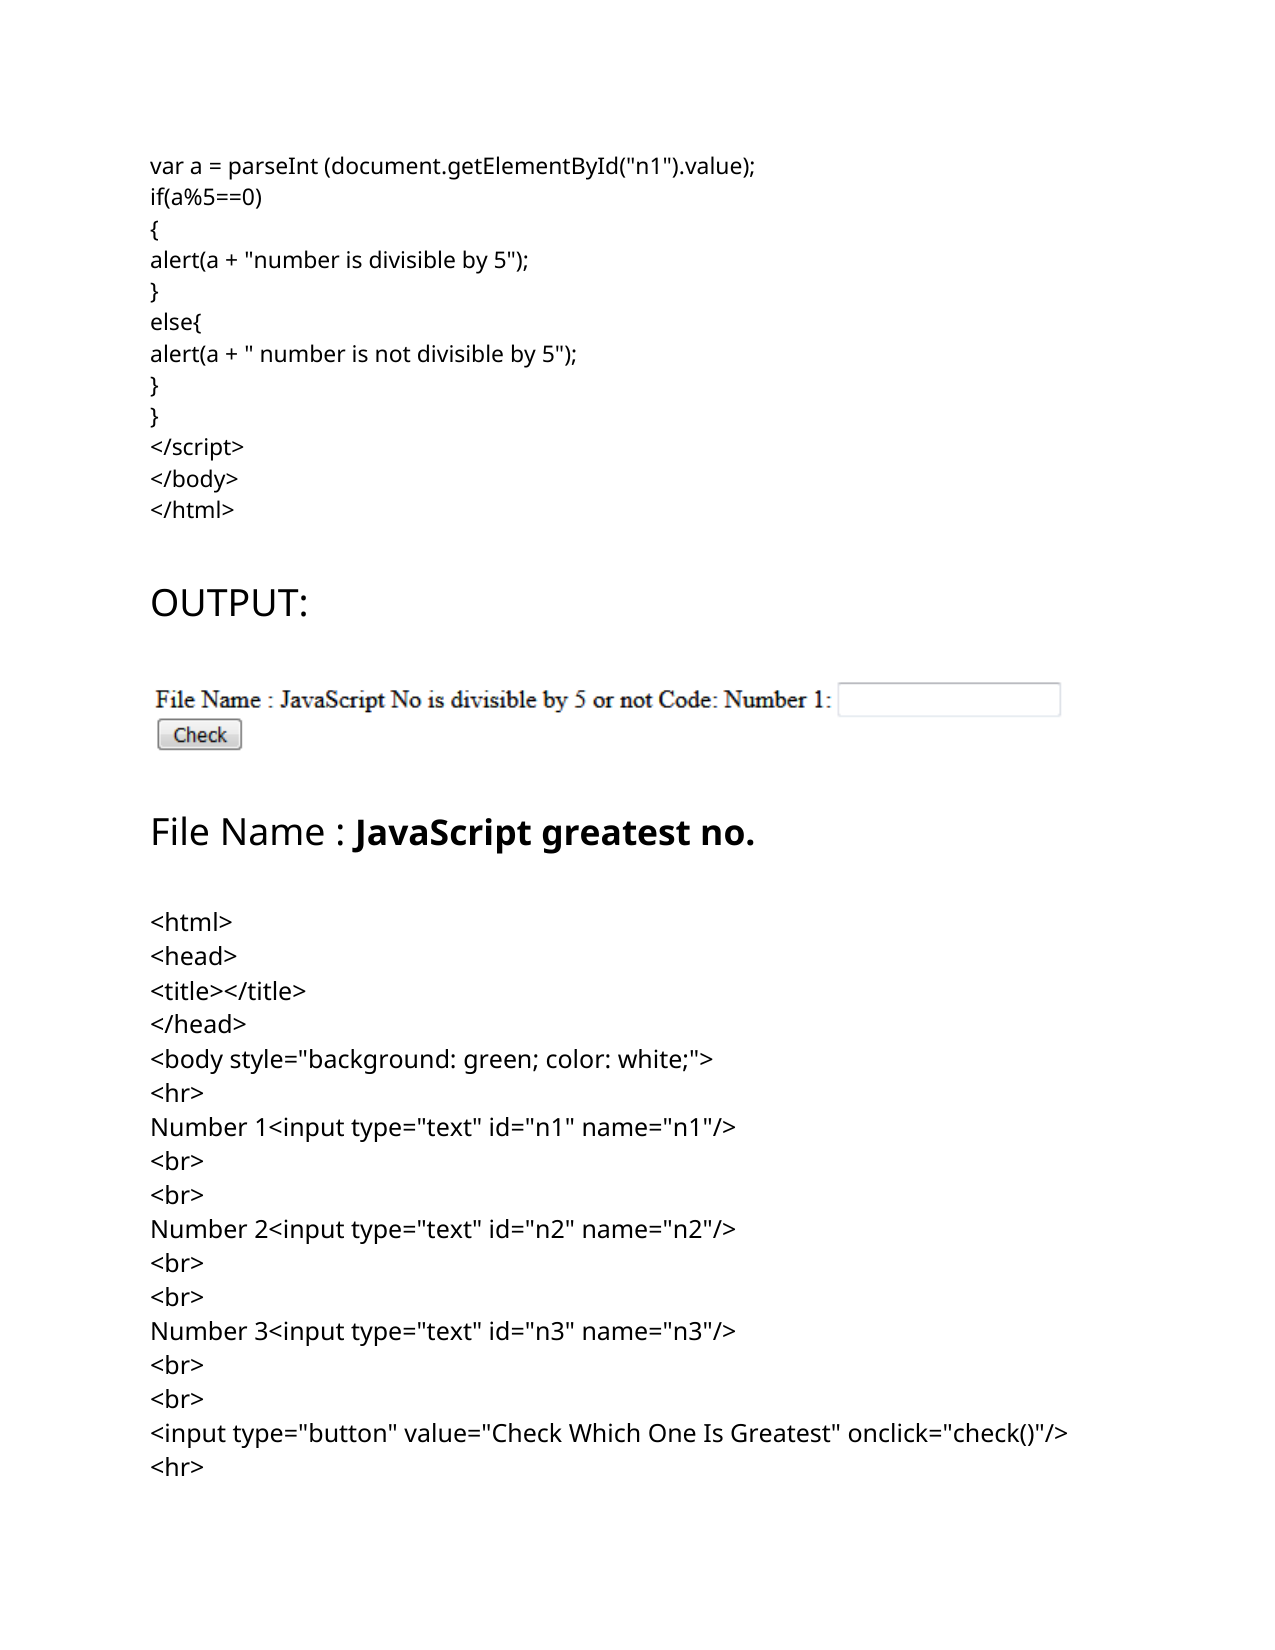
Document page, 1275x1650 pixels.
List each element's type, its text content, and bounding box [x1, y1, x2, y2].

text </script> [150, 431, 1125, 462]
text <body style="background: green; color: white;"> [150, 1041, 1125, 1075]
text if(a%5==0) [150, 181, 1125, 212]
text } [150, 400, 1125, 431]
text <head> [150, 939, 1125, 973]
text OUTPUT: [150, 576, 1125, 627]
text </html> [150, 494, 1125, 525]
text alert(a + " number is not divisible by 5"); [150, 337, 1125, 369]
text } [150, 275, 1125, 306]
text <hr> [150, 1450, 1125, 1484]
text <br> [150, 1382, 1125, 1416]
text var a = parseInt (document.getElementById("n1").value); [150, 150, 1125, 181]
text <br> [150, 1177, 1125, 1212]
text </body> [150, 462, 1125, 494]
text <title></title> [150, 973, 1125, 1007]
text Number 1<input type="text" id="n1" name="n1"/> [150, 1109, 1125, 1143]
picture [150, 678, 1077, 755]
text <br> [150, 1143, 1125, 1177]
text alert(a + "number is divisible by 5"); [150, 244, 1125, 275]
text <hr> [150, 1075, 1125, 1109]
text <input type="button" value="Check Which One Is Greatest" onclick="check()"/> [150, 1416, 1125, 1450]
text </head> [150, 1007, 1125, 1041]
text <br> [150, 1348, 1125, 1382]
text <html> [150, 905, 1125, 939]
text Number 2<input type="text" id="n2" name="n2"/> [150, 1212, 1125, 1246]
text <br> [150, 1246, 1125, 1280]
text else{ [150, 306, 1125, 337]
text } [150, 369, 1125, 400]
text { [150, 212, 1125, 244]
text File Name : JavaScript greatest no. [150, 806, 1125, 857]
text Number 3<input type="text" id="n3" name="n3"/> [150, 1314, 1125, 1348]
text <br> [150, 1280, 1125, 1314]
